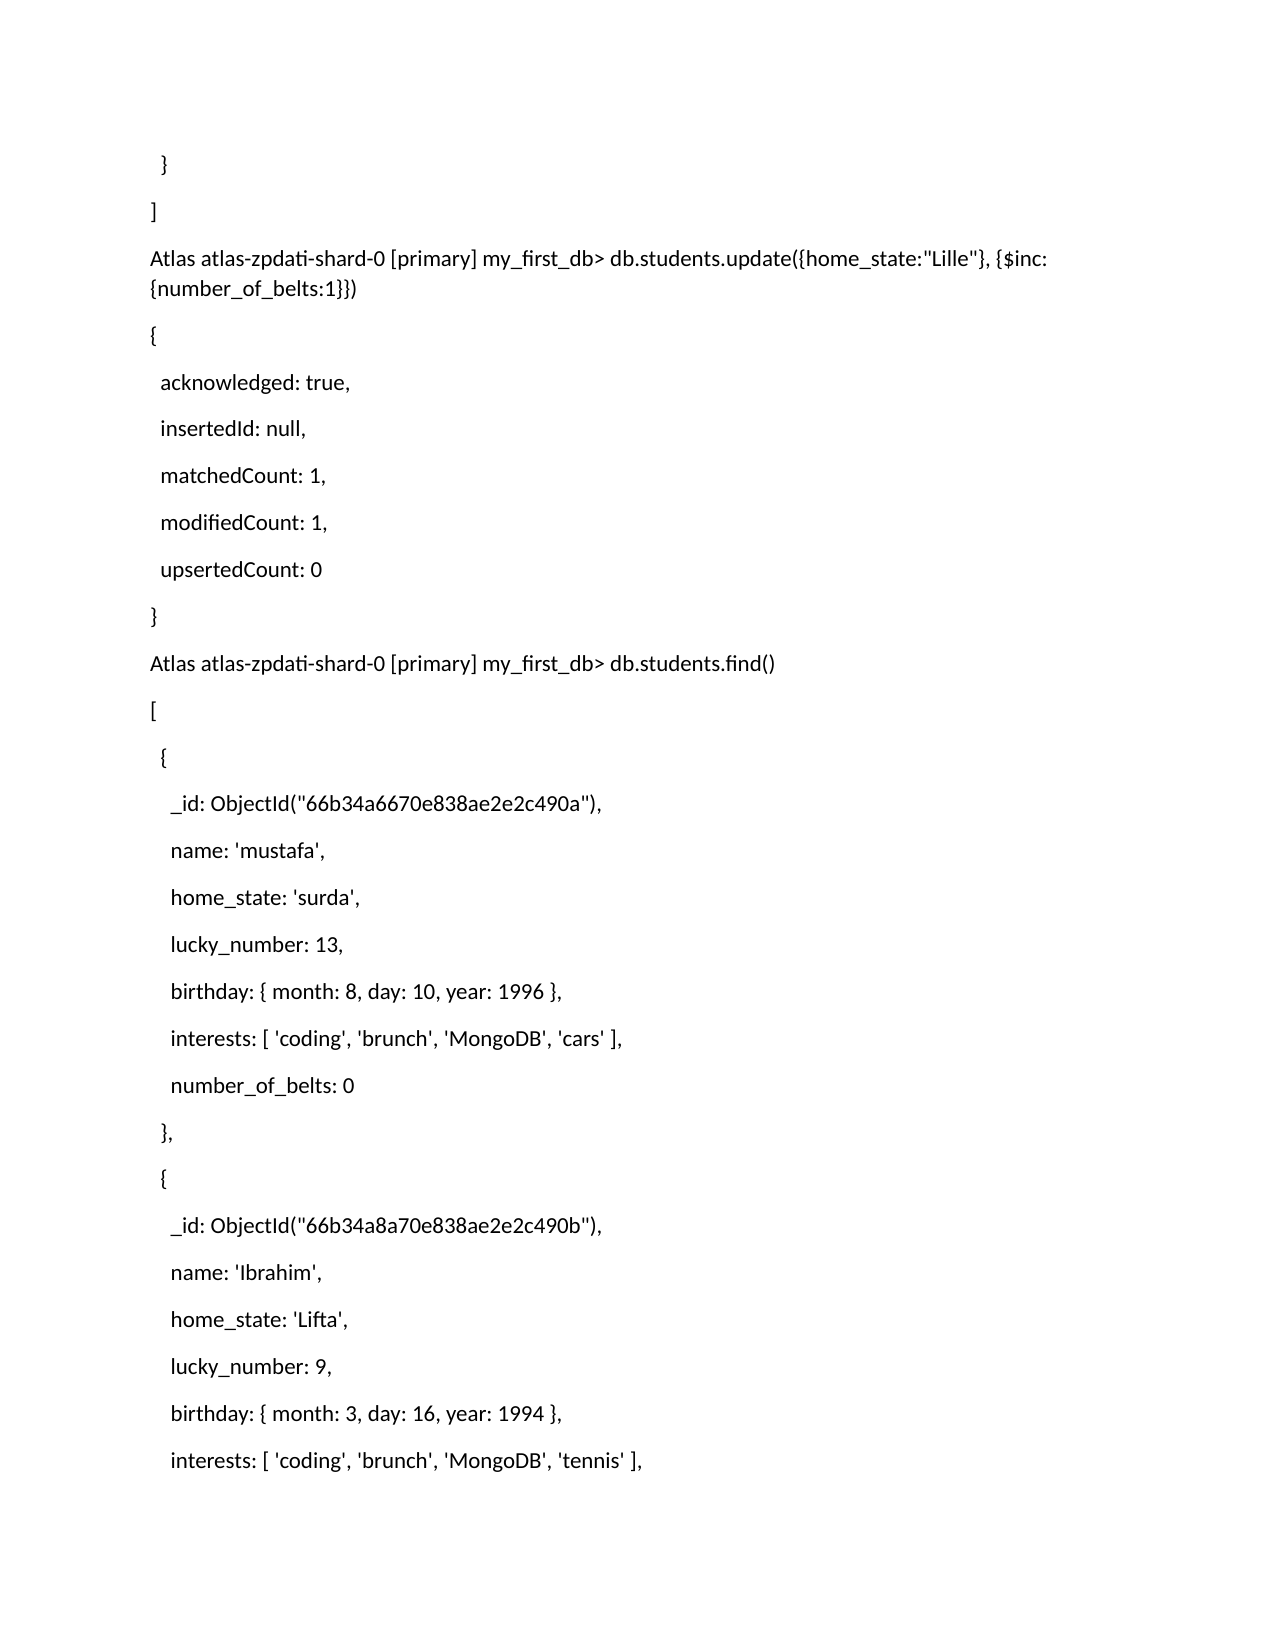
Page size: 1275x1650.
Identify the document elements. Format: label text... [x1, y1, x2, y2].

text birthday: { month: 3, day: 16, year: 1994 }, [150, 1399, 1125, 1427]
text name: 'Ibrahim', [150, 1258, 1125, 1286]
text name: 'mustafa', [150, 836, 1125, 864]
text lucky_number: 13, [150, 930, 1125, 958]
text number_of_belts: 0 [150, 1071, 1125, 1099]
text [ [150, 696, 1125, 724]
text interests: [ 'coding', 'brunch', 'MongoDB', 'cars' ], [150, 1024, 1125, 1052]
text _id: ObjectId("66b34a8a70e838ae2e2c490b"), [150, 1211, 1125, 1239]
text _id: ObjectId("66b34a6670e838ae2e2c490a"), [150, 789, 1125, 818]
text { [150, 321, 1125, 349]
text matchedCount: 1, [150, 461, 1125, 489]
text { [150, 743, 1125, 771]
text home_state: 'Lifta', [150, 1305, 1125, 1333]
text ] [150, 197, 1125, 225]
text }, [150, 1118, 1125, 1146]
text lucky_number: 9, [150, 1352, 1125, 1380]
text birthday: { month: 8, day: 10, year: 1996 }, [150, 977, 1125, 1005]
text interests: [ 'coding', 'brunch', 'MongoDB', 'tennis' ], [150, 1446, 1125, 1474]
text acknowledged: true, [150, 368, 1125, 396]
text Atlas atlas-zpdati-shard-0 [primary] my_first_db> db.students.update({home_state:"Lille"}, {$inc: {number_of_belts:1}}) [150, 244, 1125, 302]
text { [150, 1164, 1125, 1193]
text insertedId: null, [150, 414, 1125, 443]
text } [150, 150, 1125, 178]
text modifiedCount: 1, [150, 508, 1125, 536]
text upsertedCount: 0 [150, 555, 1125, 583]
text home_state: 'surda', [150, 883, 1125, 911]
text Atlas atlas-zpdati-shard-0 [primary] my_first_db> db.students.find() [150, 649, 1125, 677]
text } [150, 602, 1125, 630]
